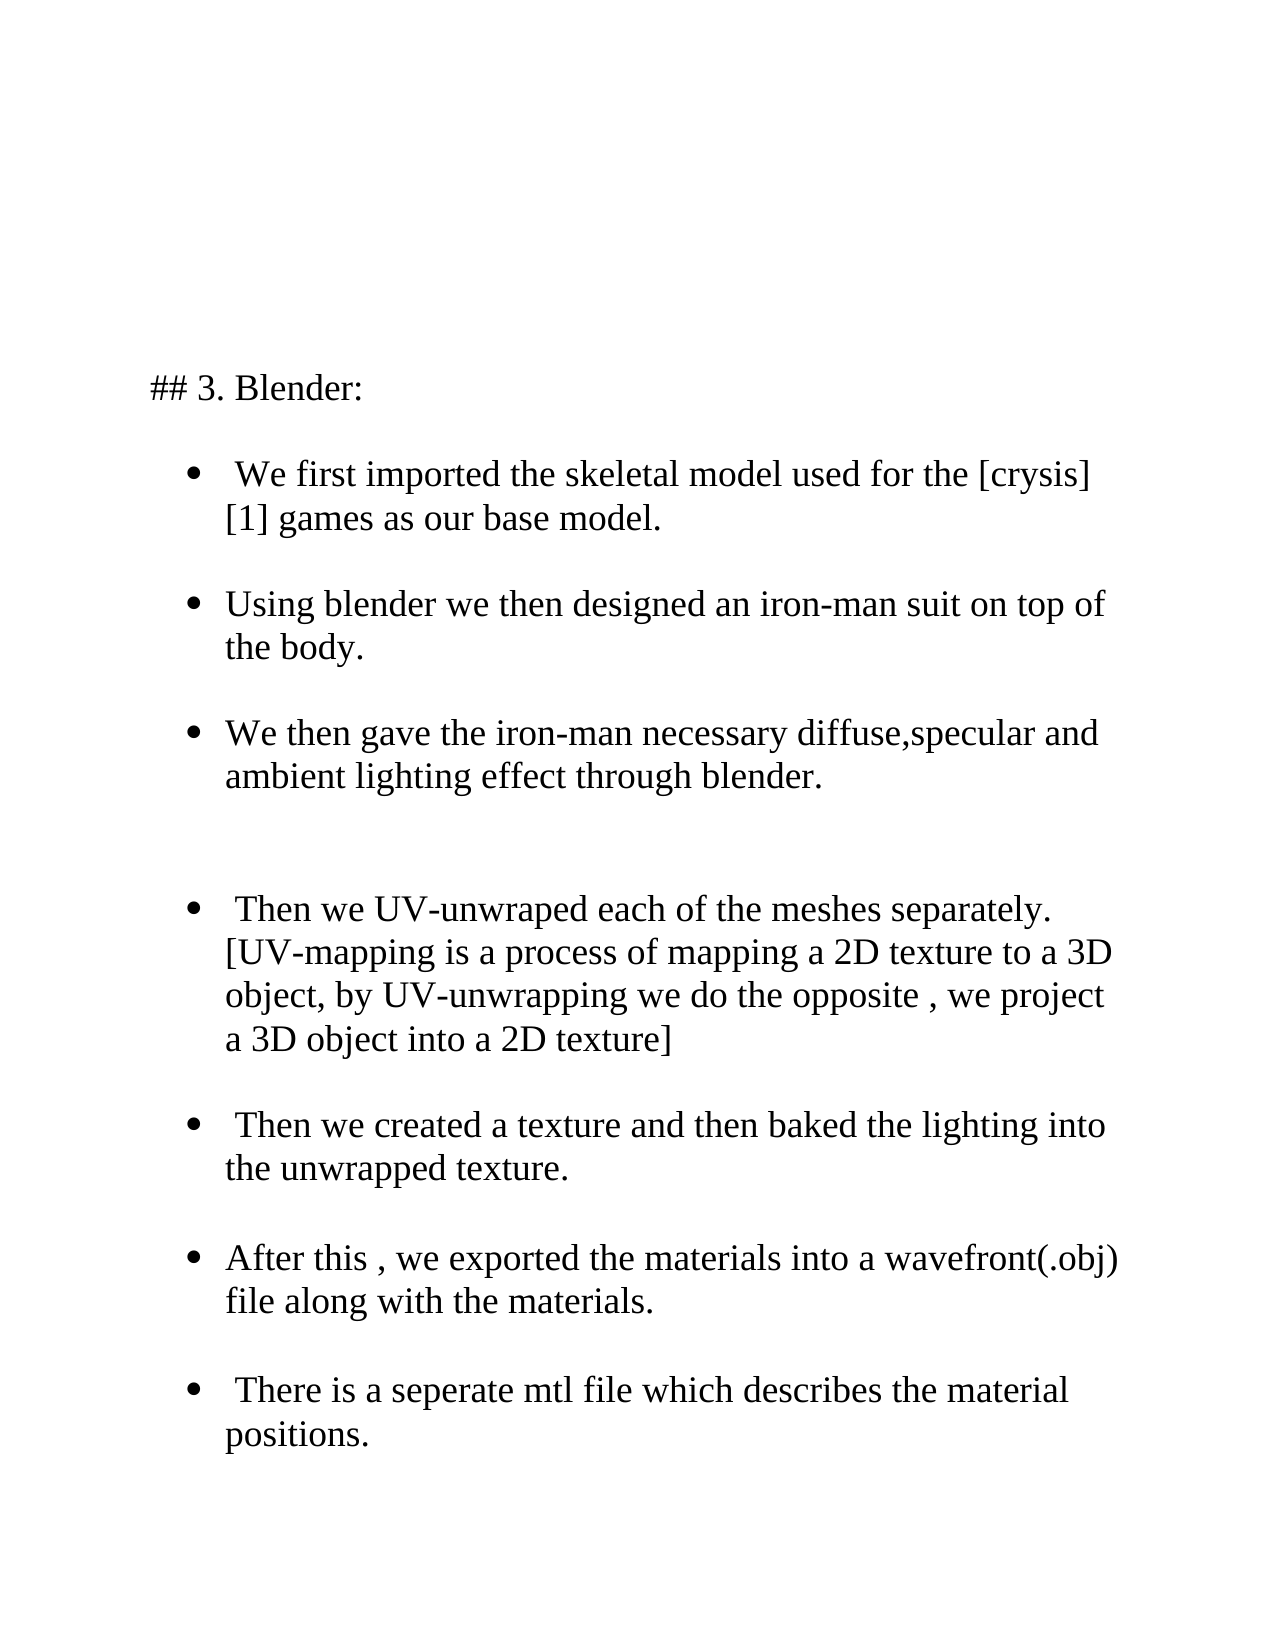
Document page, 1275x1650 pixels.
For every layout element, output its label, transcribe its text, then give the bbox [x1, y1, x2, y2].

list Using blender we then designed an iron-man suit on top of the body. [187, 581, 1125, 667]
list After this , we exported the materials into a wavefront(.obj) file along with the materials. [187, 1235, 1125, 1321]
text ## 3. Blender: [150, 366, 1125, 409]
list We first imported the skeletal model used for the [crysis][1] games as our base model. [187, 452, 1125, 538]
list Then we UV-unwraped each of the meshes separately. [UV-mapping is a process of mapping a 2D texture to a 3D object, by UV-unwrapping we do the opposite , we project a 3D object into a 2D texture] [187, 887, 1125, 1059]
list Then we created a texture and then baked the lighting into the unwrapped texture. [187, 1102, 1125, 1188]
list There is a seperate mtl file which describes the material positions. [187, 1368, 1125, 1454]
list We then gave the iron-man necessary diffuse,specular and ambient lighting effect through blender. [187, 711, 1125, 797]
